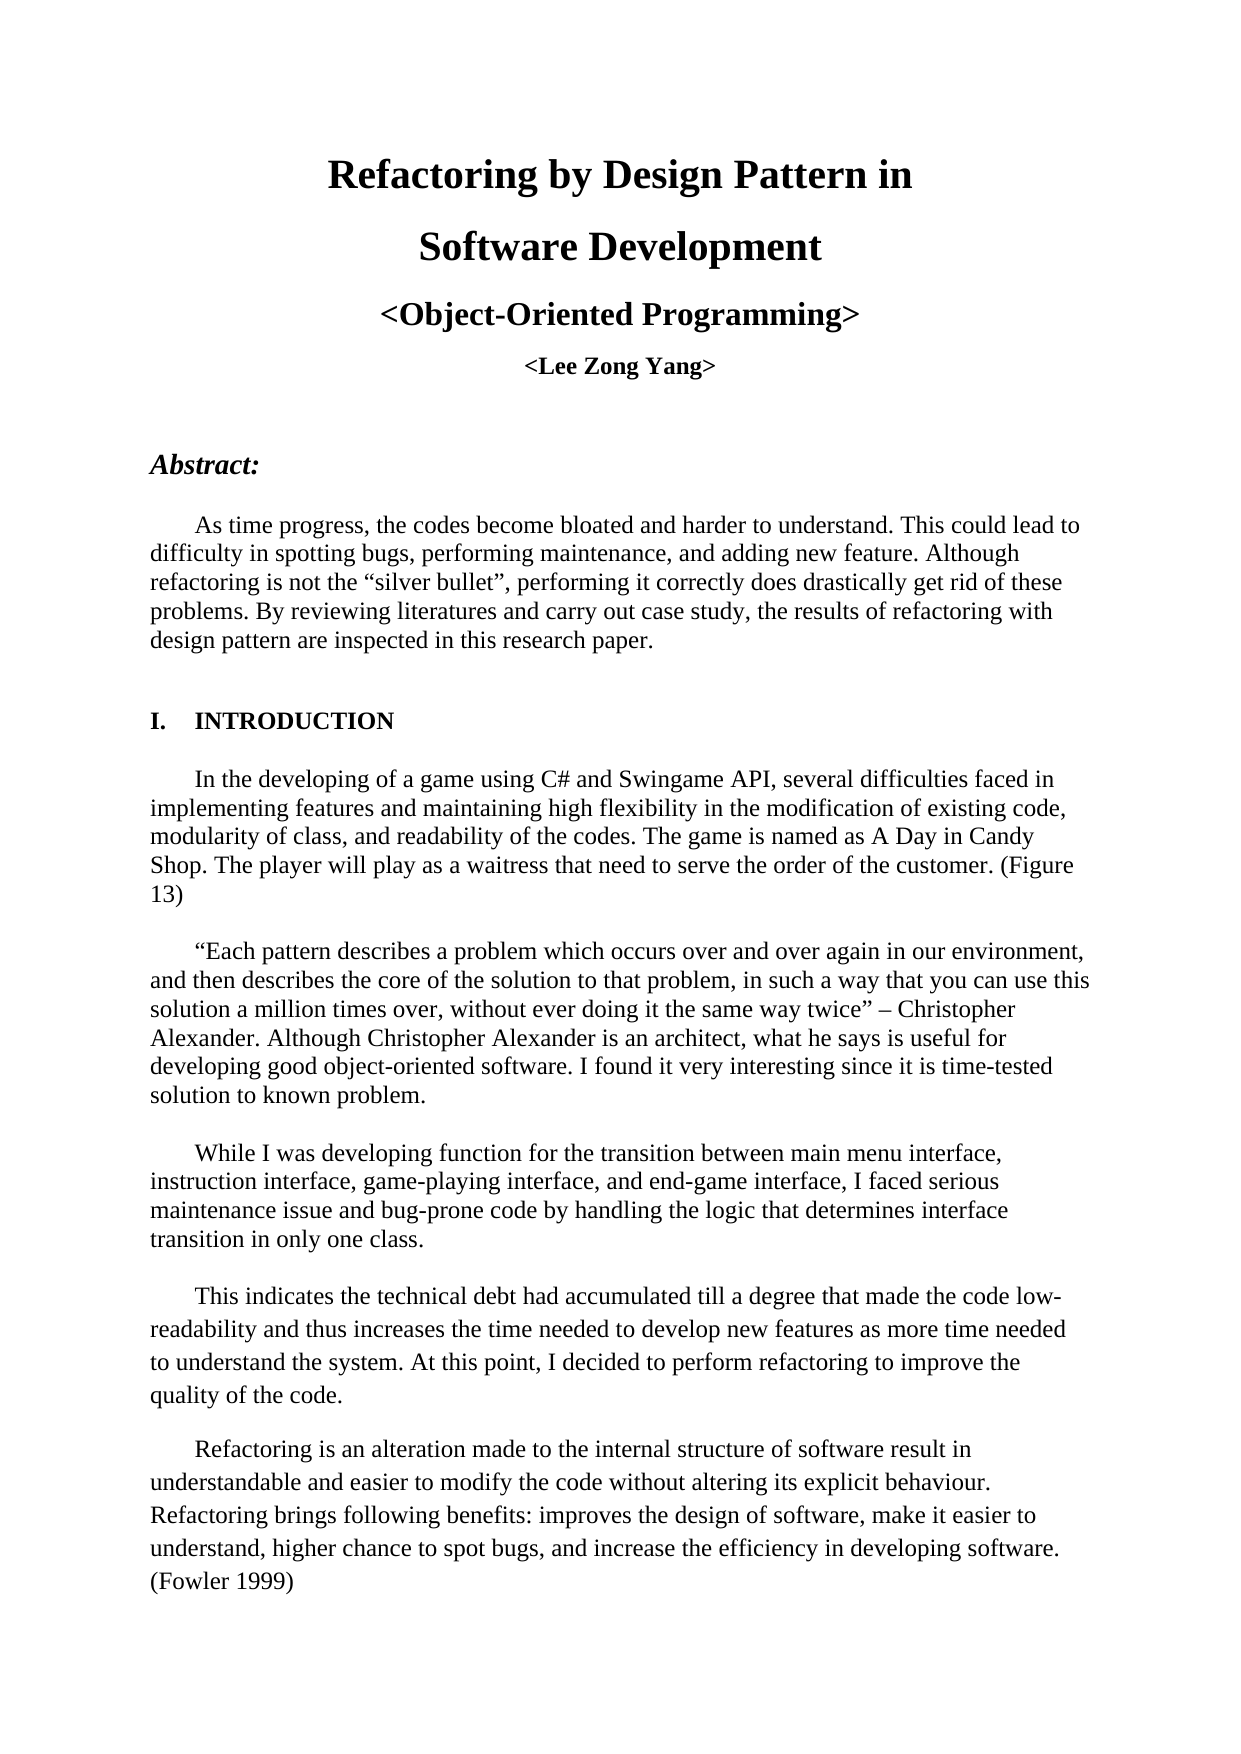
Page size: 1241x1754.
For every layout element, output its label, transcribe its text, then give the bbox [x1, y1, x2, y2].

text As time progress, the codes become bloated and harder to understand. This could lead to difficulty in spotting bugs, performing maintenance, and adding new feature. Although refactoring is not the “silver bullet”, performing it correctly does drastically get rid of these problems. By reviewing literatures and carry out case study, the results of refactoring with design pattern are inspected in this research paper. [150, 510, 1090, 653]
text Refactoring by Design Pattern in [150, 150, 1090, 198]
text In the developing of a game using C# and Swingame API, several difficulties faced in implementing features and maintaining high flexibility in the modification of existing code, modularity of class, and readability of the codes. The game is named as A Day in Candy Shop. The player will play as a waitress that need to serve the order of the customer. (Figure 13) [150, 764, 1090, 908]
text “Each pattern describes a problem which occurs over and over again in our environment, and then describes the core of the solution to that problem, in such a way that you can use this solution a million times over, without ever doing it the same way twice” – Christopher Alexander. Although Christopher Alexander is an architect, what he says is useful for developing good object-oriented software. I found it very interesting since it is time-tested solution to known problem. [150, 936, 1090, 1109]
text Software Development [150, 222, 1090, 270]
text Abstract: [150, 447, 1090, 481]
text <Object-Oriented Programming> [150, 294, 1090, 332]
text This indicates the technical debt had accumulated till a degree that made the code low-readability and thus increases the time needed to develop new features as more time needed to understand the system. At this point, I decided to perform refactoring to improve the quality of the code. [150, 1281, 1090, 1409]
text Refactoring is an alteration made to the internal structure of software result in understandable and easier to modify the code without altering its explicit behaviour. Refactoring brings following benefits: improves the design of software, make it easier to understand, higher chance to spot bugs, and increase the efficiency in developing software. (Fowler 1999) [150, 1434, 1090, 1595]
list INTRODUCTION [150, 706, 1090, 735]
text <Lee Zong Yang> [150, 351, 1090, 380]
text While I was developing function for the transition between main menu interface, instruction interface, game-playing interface, and end-game interface, I faced serious maintenance issue and bug-prone code by handling the logic that determines interface transition in only one class. [150, 1138, 1090, 1253]
